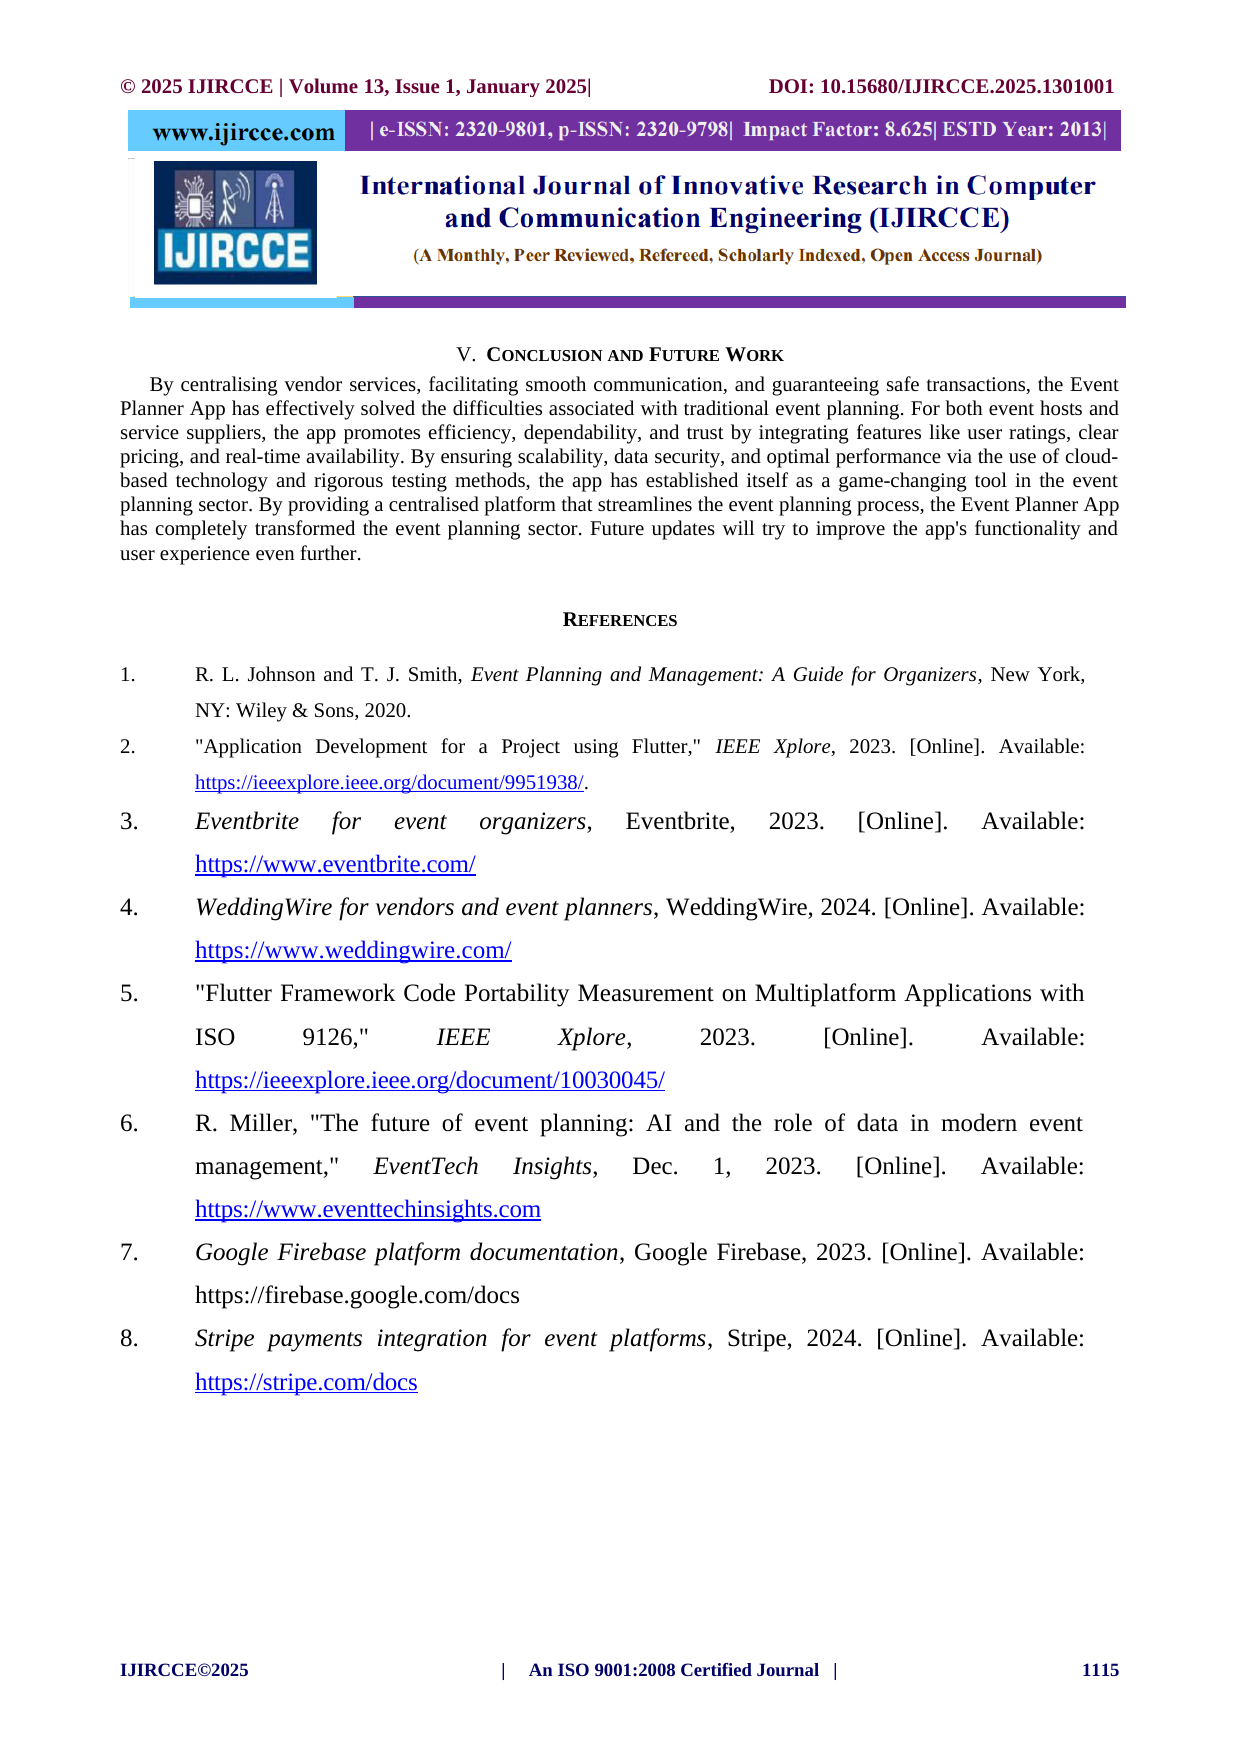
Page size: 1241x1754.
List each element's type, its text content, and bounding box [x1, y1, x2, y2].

list "Application Development for a Project using Flutter," IEEE Xplore, 2023. [Online]. Available: https://ieeexplore.ieee.org/document/9951938/. [120, 734, 1086, 794]
list R. L. Johnson and T. J. Smith, Event Planning and Management: A Guide for Organizers, New York, NY: Wiley & Sons, 2020. [120, 662, 1086, 722]
list Eventbrite for event organizers, Eventbrite, 2023. [Online]. Available: https://www.eventbrite.com/ [120, 806, 1086, 878]
text By centralising vendor services, facilitating smooth communication, and guaranteeing safe transactions, the Event Planner App has effectively solved the difficulties associated with traditional event planning. For both event hosts and service suppliers, the app promotes efficiency, dependability, and trust by integrating features like user ratings, clear pricing, and real-time availability. By ensuring scalability, data security, and optimal performance via the use of cloud-based technology and rigorous testing methods, the app has established itself as a game-changing tool in the event planning sector. By providing a centralised platform that streamlines the event planning process, the Event Planner App has completely transformed the event planning sector. Future updates will try to improve the app's functionality and user experience even further. [120, 372, 1120, 564]
subtitle Conclusion and Future Work [120, 342, 1120, 366]
list Google Firebase platform documentation, Google Firebase, 2023. [Online]. Available: https://firebase.google.com/docs [120, 1237, 1086, 1309]
list "Flutter Framework Code Portability Measurement on Multiplatform Applications with ISO 9126," IEEE Xplore, 2023. [Online]. Available: https://ieeexplore.ieee.org/document/10030045/ [120, 978, 1086, 1093]
picture [120, 97, 1136, 313]
list R. Miller, "The future of event planning: AI and the role of data in modern event management," EventTech Insights, Dec. 1, 2023. [Online]. Available: https://www.eventtechinsights.com [120, 1108, 1085, 1223]
list WeddingWire for vendors and event planners, WeddingWire, 2024. [Online]. Available: https://www.weddingwire.com/ [120, 892, 1086, 964]
subtitle References [120, 607, 1120, 631]
list Stripe payments integration for event platforms, Stripe, 2024. [Online]. Available: https://stripe.com/docs [120, 1323, 1086, 1395]
